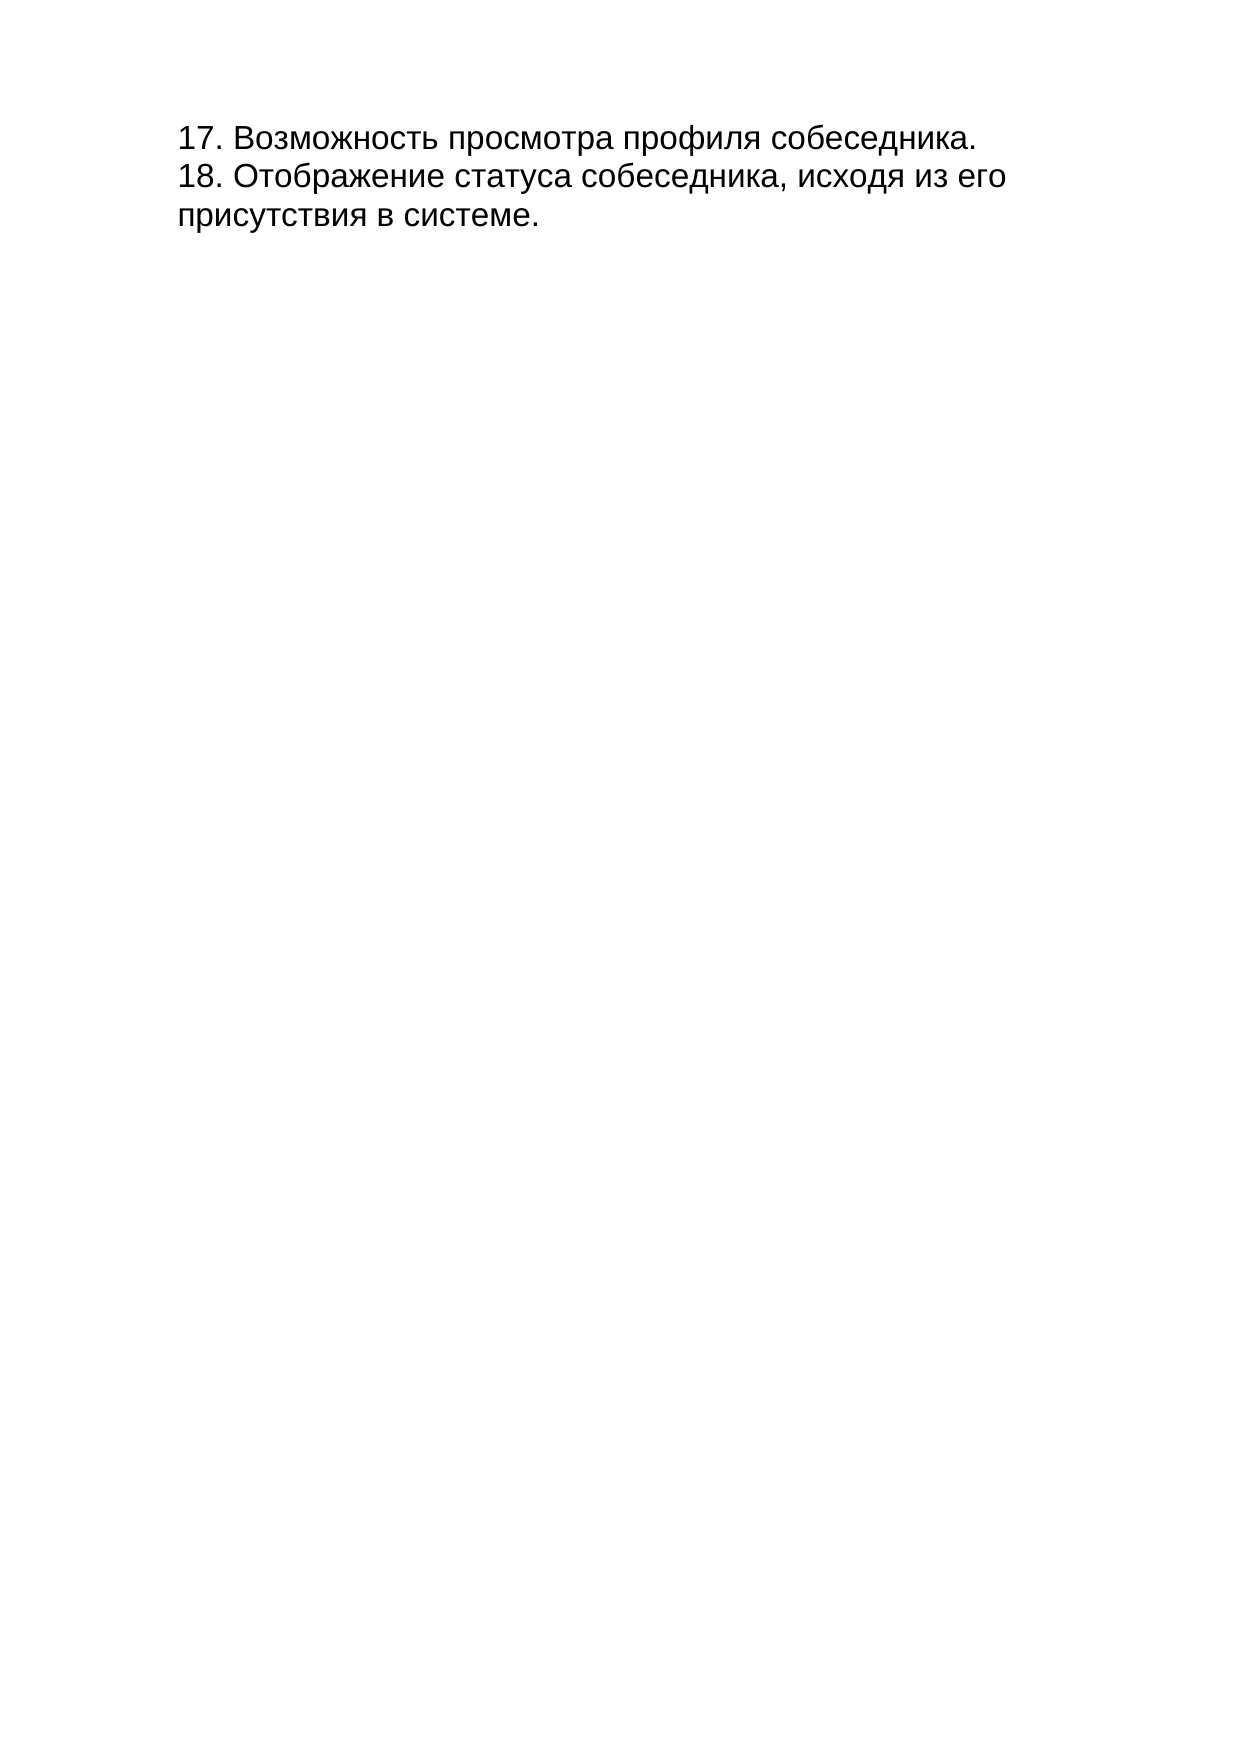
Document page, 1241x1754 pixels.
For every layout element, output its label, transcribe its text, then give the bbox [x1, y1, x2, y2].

text 17. Возможность просмотра профиля собеседника. [177, 118, 1122, 157]
text 18. Отображение статуса собеседника, исходя из его присутствия в системе. [177, 157, 1122, 233]
